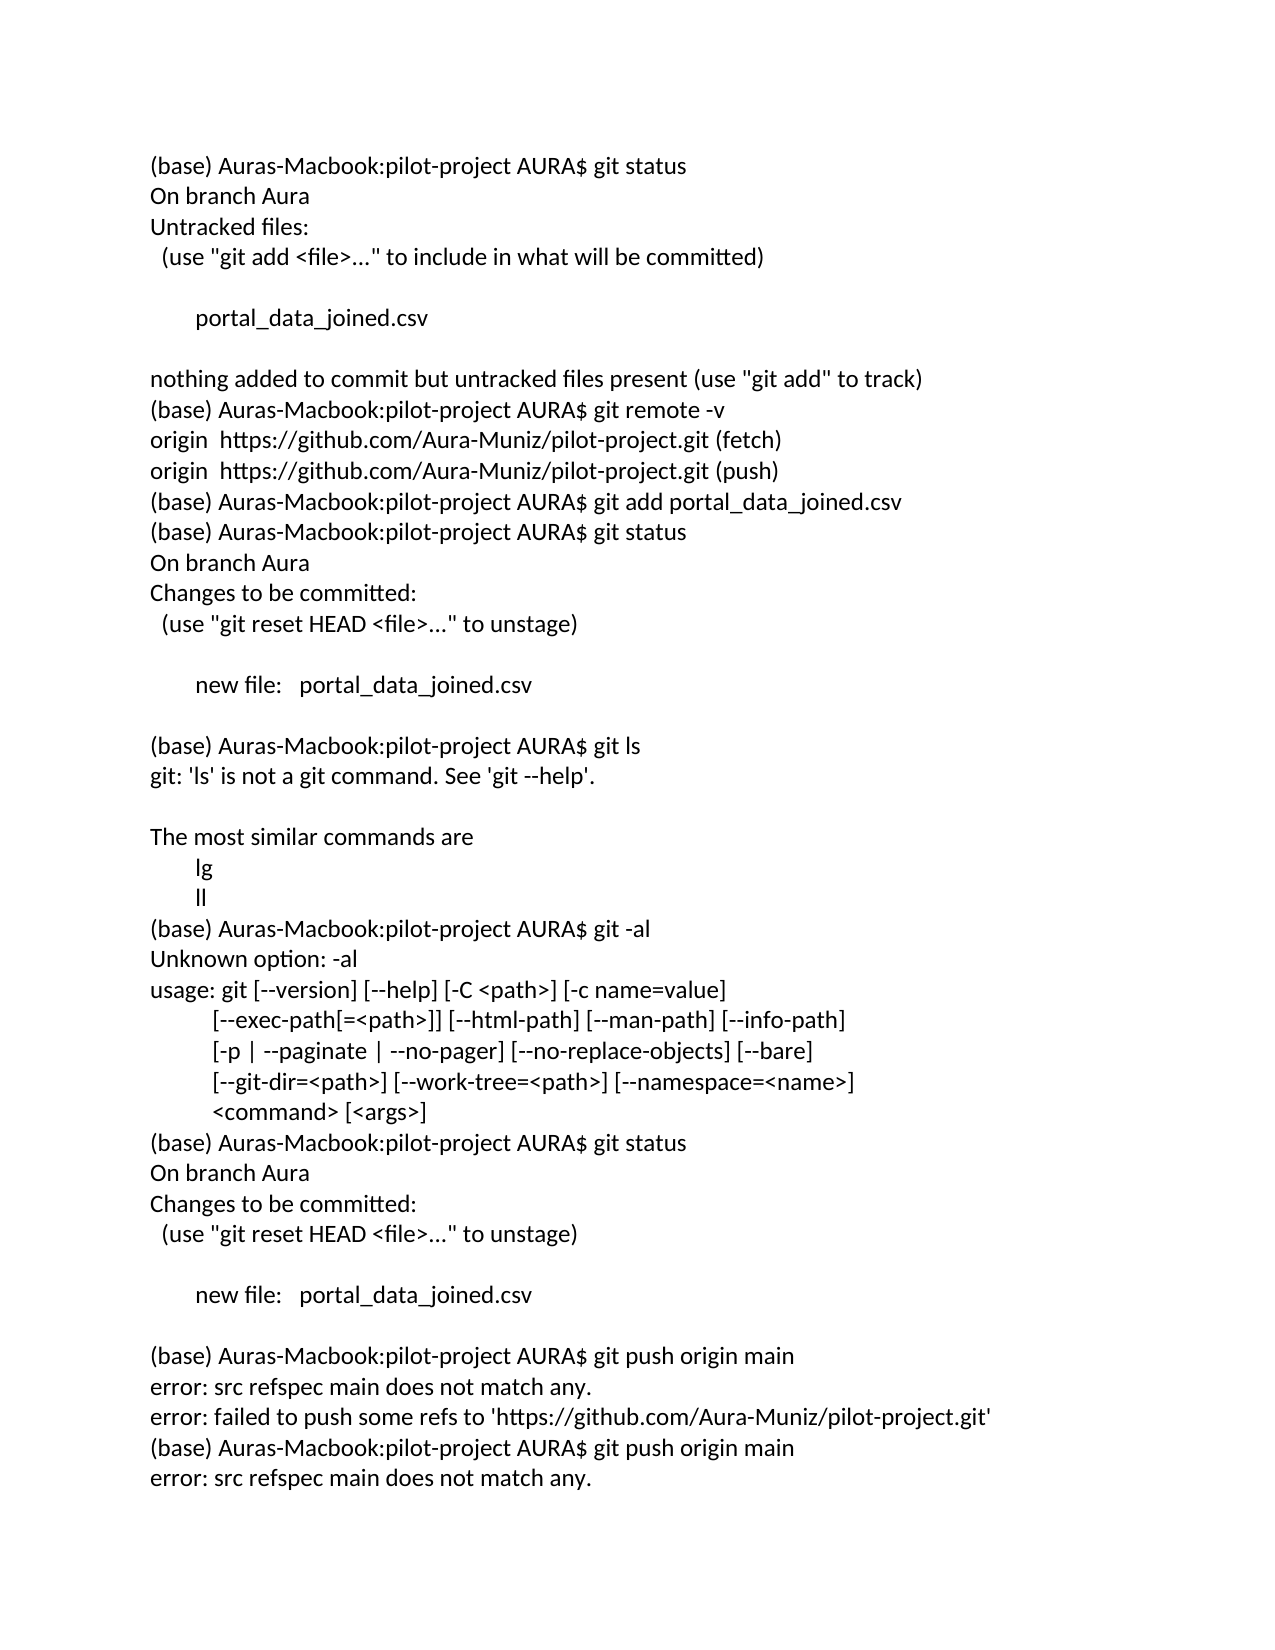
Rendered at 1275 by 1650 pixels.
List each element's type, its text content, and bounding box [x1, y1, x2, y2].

text On branch Aura [150, 547, 1125, 577]
text [--git-dir=<path>] [--work-tree=<path>] [--namespace=<name>] [150, 1066, 1125, 1096]
text (use "git reset HEAD <file>..." to unstage) [150, 608, 1125, 638]
text nothing added to commit but untracked files present (use "git add" to track) [150, 364, 1125, 394]
text lg [150, 852, 1125, 882]
text (base) Auras-Macbook:pilot-project AURA$ git add portal_data_joined.csv [150, 486, 1125, 516]
text (base) Auras-Macbook:pilot-project AURA$ git remote -v [150, 394, 1125, 425]
text On branch Aura [150, 181, 1125, 211]
text (base) Auras-Macbook:pilot-project AURA$ git -al [150, 913, 1125, 943]
text Changes to be committed: [150, 577, 1125, 608]
text error: src refspec main does not match any. [150, 1462, 1125, 1493]
text <command> [<args>] [150, 1096, 1125, 1127]
text (base) Auras-Macbook:pilot-project AURA$ git status [150, 150, 1125, 181]
text origin https://github.com/Aura-Muniz/pilot-project.git (fetch) [150, 425, 1125, 455]
text (use "git add <file>..." to include in what will be committed) [150, 242, 1125, 272]
text Changes to be committed: [150, 1188, 1125, 1218]
text error: src refspec main does not match any. [150, 1371, 1125, 1401]
text (base) Auras-Macbook:pilot-project AURA$ git ls [150, 730, 1125, 760]
text ll [150, 882, 1125, 913]
text new file: portal_data_joined.csv [150, 669, 1125, 699]
text (base) Auras-Macbook:pilot-project AURA$ git push origin main [150, 1432, 1125, 1462]
text (base) Auras-Macbook:pilot-project AURA$ git status [150, 1127, 1125, 1157]
text usage: git [--version] [--help] [-C <path>] [-c name=value] [150, 974, 1125, 1004]
text (base) Auras-Macbook:pilot-project AURA$ git push origin main [150, 1340, 1125, 1371]
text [150, 1401, 1125, 1432]
text The most similar commands are [150, 821, 1125, 852]
text Unknown option: -al [150, 943, 1125, 974]
text On branch Aura [150, 1157, 1125, 1188]
text [-p | --paginate | --no-pager] [--no-replace-objects] [--bare] [150, 1035, 1125, 1066]
text new file: portal_data_joined.csv [150, 1279, 1125, 1310]
text git: 'ls' is not a git command. See 'git --help'. [150, 760, 1125, 791]
text Untracked files: [150, 211, 1125, 242]
text [--exec-path[=<path>]] [--html-path] [--man-path] [--info-path] [150, 1004, 1125, 1035]
text (base) Auras-Macbook:pilot-project AURA$ git status [150, 516, 1125, 547]
text origin https://github.com/Aura-Muniz/pilot-project.git (push) [150, 455, 1125, 486]
text (use "git reset HEAD <file>..." to unstage) [150, 1218, 1125, 1249]
text portal_data_joined.csv [150, 303, 1125, 333]
